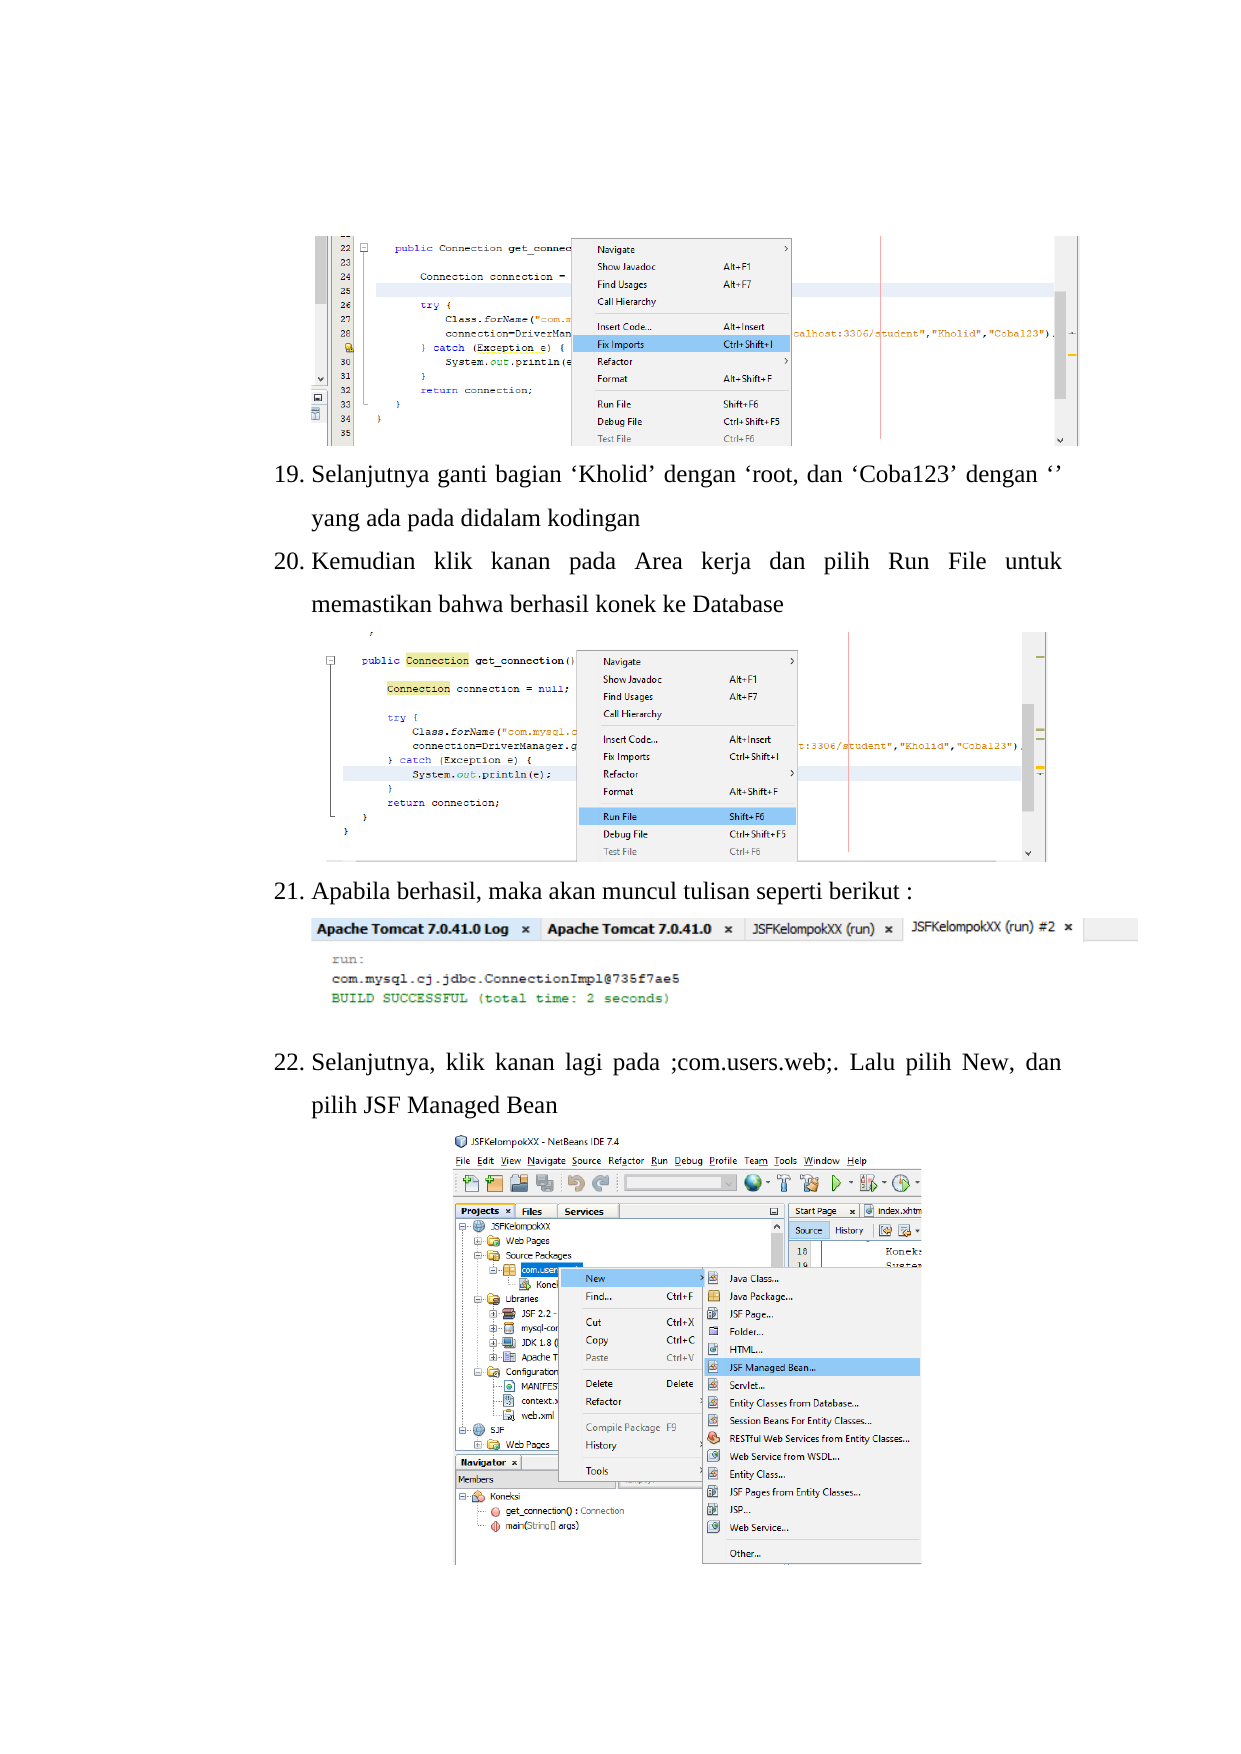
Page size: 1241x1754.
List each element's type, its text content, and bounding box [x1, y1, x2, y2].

list Apabila berhasil, maka akan muncul tulisan seperti berikut : [274, 876, 1063, 904]
picture [311, 236, 1080, 446]
list Kemudian klik kanan pada Area kerja dan pilih Run File untuk memastikan bahwa berhasil konek ke Database [274, 546, 1063, 618]
list Selanjutnya, klik kanan lagi pada ;com.users.web;. Lalu pilih New, dan pilih JSF Managed Bean [274, 1047, 1063, 1119]
list Selanjutnya ganti bagian ‘Kholid’ dengan ‘root, dan ‘Coba123’ dengan ‘’ yang ada pada didalam kodingan [274, 459, 1063, 531]
picture [311, 918, 1138, 1033]
picture [452, 1133, 922, 1565]
picture [326, 632, 1048, 862]
